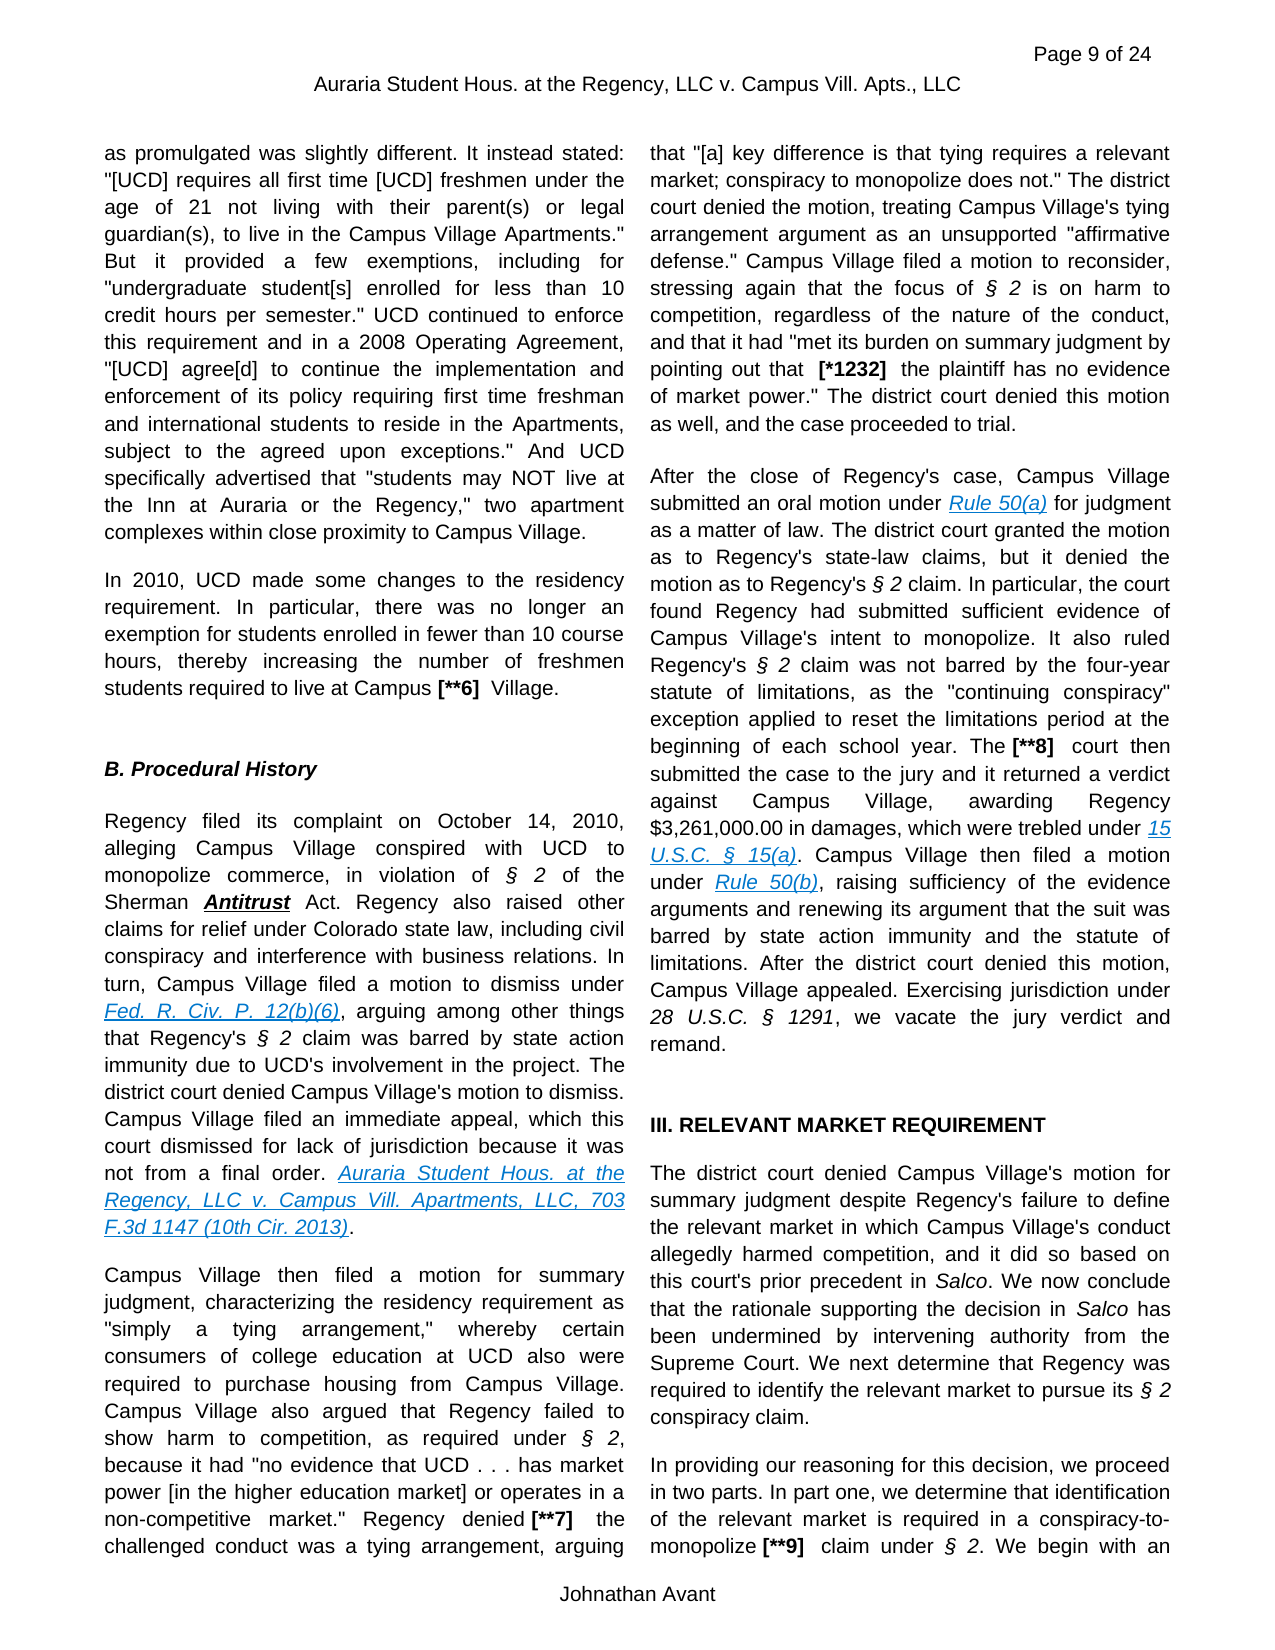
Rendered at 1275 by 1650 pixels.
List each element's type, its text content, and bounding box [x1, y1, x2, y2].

text Regency filed its complaint on October 14, 2010, alleging Campus Village conspired with UCD to monopolize commerce, in violation of § 2 of the Sherman Antitrust Act. Regency also raised other claims for relief under Colorado state law, including civil conspiracy and interference with business relations. In turn, Campus Village filed a motion to dismiss under Fed. R. Civ. P. 12(b)(6), arguing among other things that Regency's § 2 claim was barred by state action immunity due to UCD's involvement in the project. The district court denied Campus Village's motion to dismiss. Campus Village filed an immediate appeal, which this court dismissed for lack of jurisdiction because it was not from a final order. Auraria Student Hous. at the Regency, LLC v. Campus Vill. Apartments, LLC, 703 F.3d 1147 (10th Cir. 2013). [104, 806, 625, 1209]
text Campus Village then filed a motion for summary judgment, characterizing the residency requirement as "simply a tying arrangement," whereby certain consumers of college education at UCD also were required to purchase housing from Campus Village. Campus Village also argued that Regency failed to show harm to competition, as required under § 2, because it had "no evidence that UCD . . . has market power [in the higher education market] or operates in a non-competitive market." Regency denied [**7] the challenged conduct was a tying arrangement, arguing that "[a] key difference is that tying requires a relevant market; conspiracy to monopolize does not." The district court denied the motion, treating Campus Village's tying arrangement argument as an unsupported "affirmative defense." Campus Village filed a motion to reconsider, stressing again that the focus of § 2 is on harm to competition, regardless of the nature of the conduct, and that it had "met its burden on summary judgment by pointing out that [*1232] the plaintiff has no evidence of market power." The district court denied this motion as well, and the case proceeded to trial. [650, 137, 1171, 435]
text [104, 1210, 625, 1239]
text III. RELEVANT MARKET REQUIREMENT [650, 1081, 1171, 1137]
text In 2010, UCD made some changes to the residency requirement. In particular, there was no longer an exemption for students enrolled in fewer than 10 course hours, thereby increasing the number of freshmen students required to live at Campus [**6] Village. [104, 564, 625, 700]
text B. Procedural History [104, 725, 625, 781]
text Campus Village then filed a motion for summary judgment, characterizing the residency requirement as "simply a tying arrangement," whereby certain consumers of college education at UCD also were required to purchase housing from Campus Village. Campus Village also argued that Regency failed to show harm to competition, as required under § 2, because it had "no evidence that UCD . . . has market power [in the higher education market] or operates in a non-competitive market." Regency denied [**7] the challenged conduct was a tying arrangement, arguing that "[a] key difference is that tying requires a relevant market; conspiracy to monopolize does not." The district court denied the motion, treating Campus Village's tying arrangement argument as an unsupported "affirmative defense." Campus Village filed a motion to reconsider, stressing again that the focus of § 2 is on harm to competition, regardless of the nature of the conduct, and that it had "met its burden on summary judgment by pointing out that [*1232] the plaintiff has no evidence of market power." The district court denied this motion as well, and the case proceeded to trial. [104, 1260, 625, 1558]
text After the close of Regency's case, Campus Village submitted an oral motion under Rule 50(a) for judgment as a matter of law. The district court granted the motion as to Regency's state-law claims, but it denied the motion as to Regency's § 2 claim. In particular, the court found Regency had submitted sufficient evidence of Campus Village's intent to monopolize. It also ruled Regency's § 2 claim was not barred by the four-year statute of limitations, as the "continuing conspiracy" exception applied to reset the limitations period at the beginning of each school year. The [**8] court then submitted the case to the jury and it returned a verdict against Campus Village, awarding Regency $3,261,000.00 in damages, which were trebled under 15 U.S.C. § 15(a). Campus Village then filed a motion under Rule 50(b), raising sufficiency of the evidence arguments and renewing its argument that the suit was barred by state action immunity and the statute of limitations. After the district court denied this motion, Campus Village appealed. Exercising jurisdiction under 28 U.S.C. § 1291, we vacate the jury verdict and remand. [650, 460, 1171, 1056]
text The district court denied Campus Village's motion for summary judgment despite Regency's failure to define the relevant market in which Campus Village's conduct allegedly harmed competition, and it did so based on this court's prior precedent in Salco. We now conclude that the rationale supporting the decision in Salco has been undermined by intervening authority from the Supreme Court. We next determine that Regency was required to identify the relevant market to pursue its § 2 conspiracy claim. [650, 1158, 1171, 1429]
